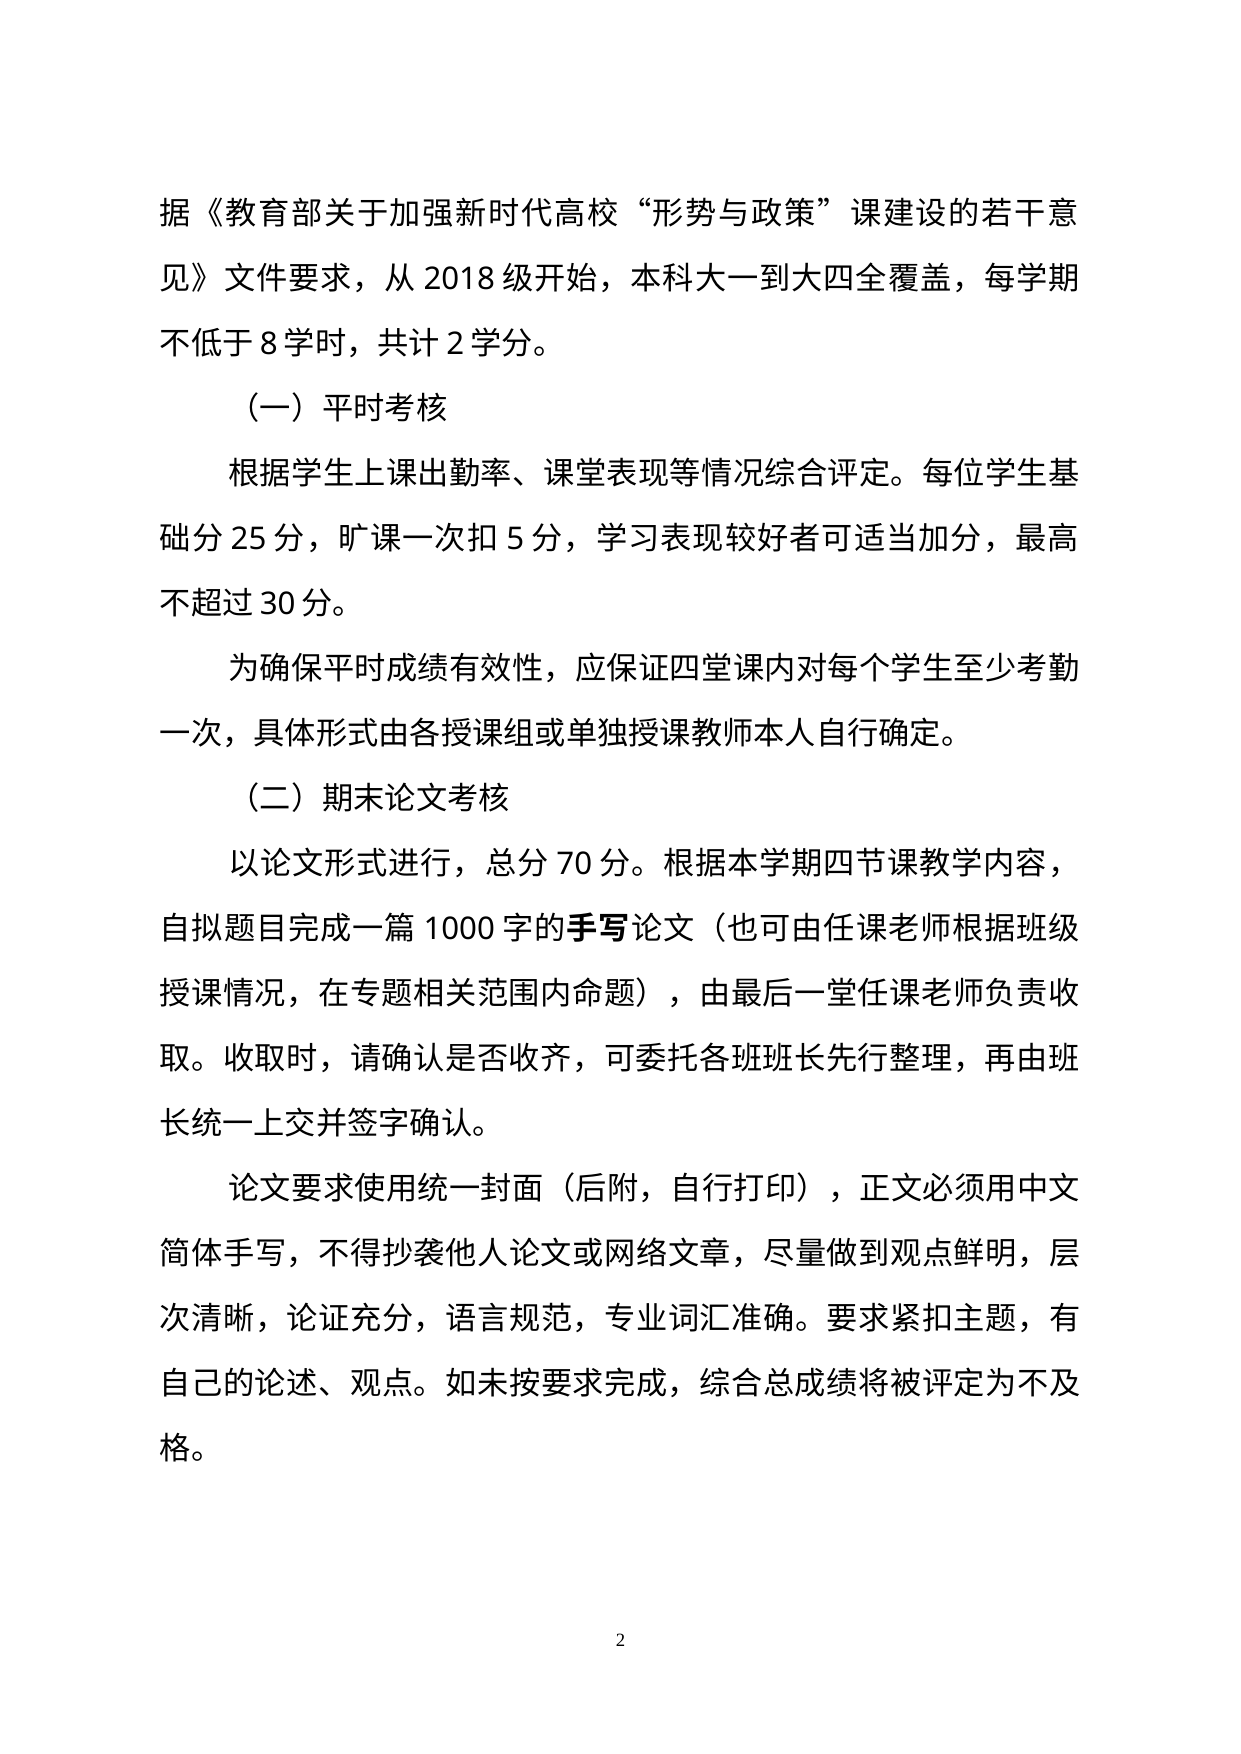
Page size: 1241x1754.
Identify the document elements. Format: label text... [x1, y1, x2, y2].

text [159, 178, 1081, 373]
text （一）平时考核 [159, 373, 1081, 438]
text 论文要求使用统一封面（后附，自行打印），正文必须用中文简体手写，不得抄袭他人论文或网络文章，尽量做到观点鲜明，层次清晰，论证充分，语言规范，专业词汇准确。要求紧扣主题，有自己的论述、观点。如未按要求完成，综合总成绩将被评定为不及格。 [159, 1153, 1081, 1478]
text 为确保平时成绩有效性，应保证四堂课内对每个学生至少考勤一次，具体形式由各授课组或单独授课教师本人自行确定。 [159, 633, 1081, 763]
text 以论文形式进行，总分70分。根据本学期四节课教学内容，自拟题目完成一篇1000字的手写论文（也可由任课老师根据班级授课情况，在专题相关范围内命题），由最后一堂任课老师负责收取。收取时，请确认是否收齐，可委托各班班长先行整理，再由班长统一上交并签字确认。 [159, 828, 1081, 1153]
text 根据学生上课出勤率、课堂表现等情况综合评定。每位学生基础分25分，旷课一次扣5分，学习表现较好者可适当加分，最高不超过30分。 [159, 438, 1081, 633]
list 期末论文考核 [159, 763, 1081, 828]
